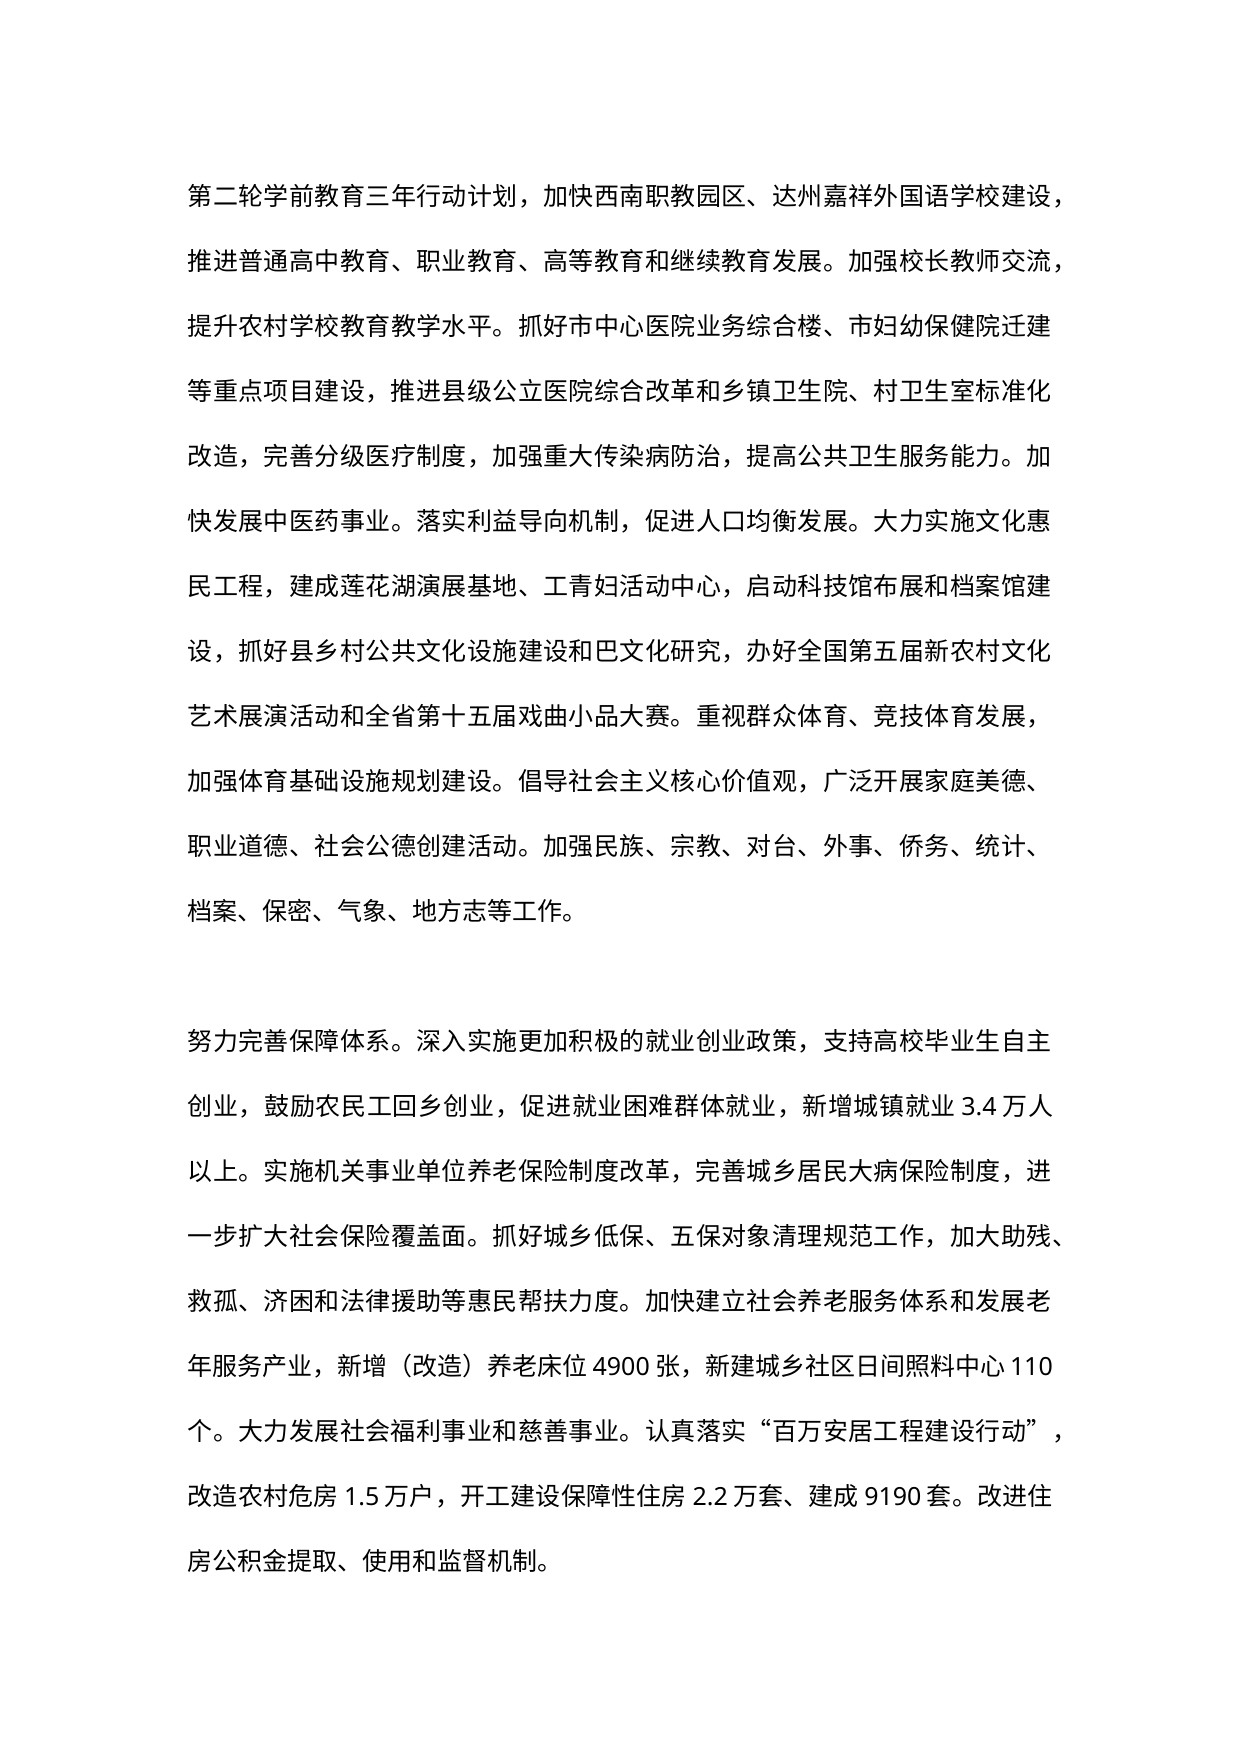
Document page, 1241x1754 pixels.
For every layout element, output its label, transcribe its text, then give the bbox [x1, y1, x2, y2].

text 努力完善保障体系。深入实施更加积极的就业创业政策，支持高校毕业生自主创业，鼓励农民工回乡创业，促进就业困难群体就业，新增城镇就业3.4万人以上。实施机关事业单位养老保险制度改革，完善城乡居民大病保险制度，进一步扩大社会保险覆盖面。抓好城乡低保、五保对象清理规范工作，加大助残、救孤、济困和法律援助等惠民帮扶力度。加快建立社会养老服务体系和发展老年服务产业，新增（改造）养老床位4900张，新建城乡社区日间照料中心110个。大力发展社会福利事业和慈善事业。认真落实“百万安居工程建设行动”，改造农村危房1.5万户，开工建设保障性住房2.2万套、建成9190套。改进住房公积金提取、使用和监督机制。 [187, 1007, 1053, 1592]
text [187, 162, 1053, 942]
